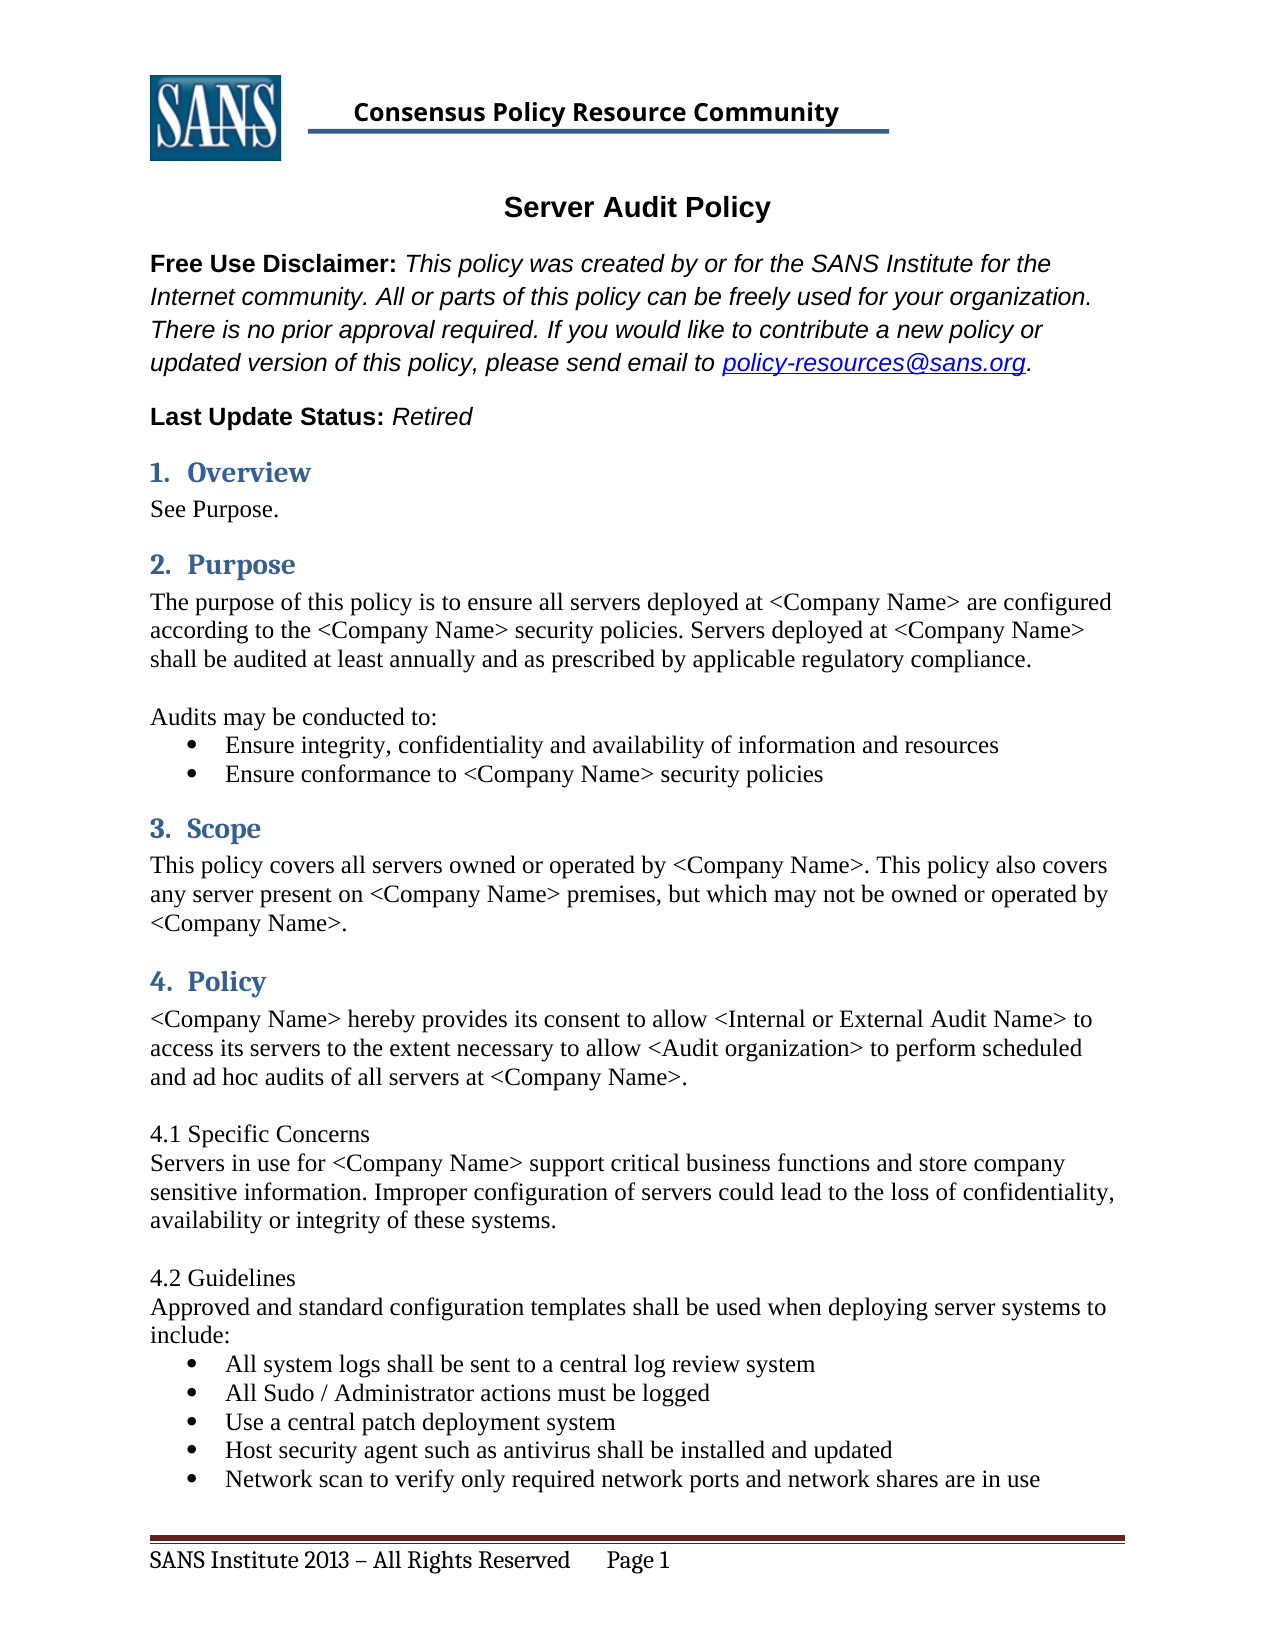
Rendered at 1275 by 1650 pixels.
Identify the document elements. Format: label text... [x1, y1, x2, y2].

text Last Update Status: Retired [150, 402, 1125, 431]
list Network scan to verify only required network ports and network shares are in use [187, 1464, 1125, 1493]
list Guidelines [150, 1263, 1125, 1292]
subtitle Scope [150, 812, 1125, 846]
subtitle Policy [150, 966, 1125, 999]
text The purpose of this policy is to ensure all servers deployed at <Company Name> are configured according to the <Company Name> security policies. Servers deployed at <Company Name> shall be audited at least annually and as prescribed by applicable regulatory compliance. [150, 587, 1125, 673]
list Specific Concerns [150, 1119, 1125, 1148]
subtitle Overview [150, 456, 1125, 489]
list Ensure integrity, confidentiality and availability of information and resources [187, 731, 1125, 759]
text See Purpose. [150, 494, 1125, 523]
text This policy covers all servers owned or operated by <Company Name>. This policy also covers any server present on <Company Name> premises, but which may not be owned or operated by <Company Name>. [150, 851, 1125, 937]
list All Sudo / Administrator actions must be logged [187, 1378, 1125, 1407]
text <Company Name> hereby provides its consent to allow <Internal or External Audit Name> to access its servers to the extent necessary to allow <Audit organization> to perform scheduled and ad hoc audits of all servers at <Company Name>. [150, 1004, 1125, 1090]
list All system logs shall be sent to a central log review system [187, 1349, 1125, 1378]
text Free Use Disclaimer: This policy was created by or for the SANS Institute for the Internet community. All or parts of this policy can be freely used for your organization. There is no prior approval required. If you would like to contribute a new policy or updated version of this policy, please send email to policy-resources@sans.org. [150, 249, 1125, 377]
list Host security agent such as antivirus shall be installed and updated [187, 1435, 1125, 1464]
list Use a central patch deployment system [187, 1407, 1125, 1435]
text Approved and standard configuration templates shall be used when deploying server systems to include: [150, 1292, 1125, 1349]
text Servers in use for <Company Name> support critical business functions and store company sensitive information. Improper configuration of servers could lead to the loss of confidentiality, availability or integrity of these systems. [150, 1148, 1125, 1234]
list Ensure conformance to <Company Name> security policies [187, 759, 1125, 788]
text Server Audit Policy [150, 190, 1125, 223]
subtitle Purpose [150, 548, 1125, 582]
text Audits may be conducted to: [150, 702, 1125, 731]
